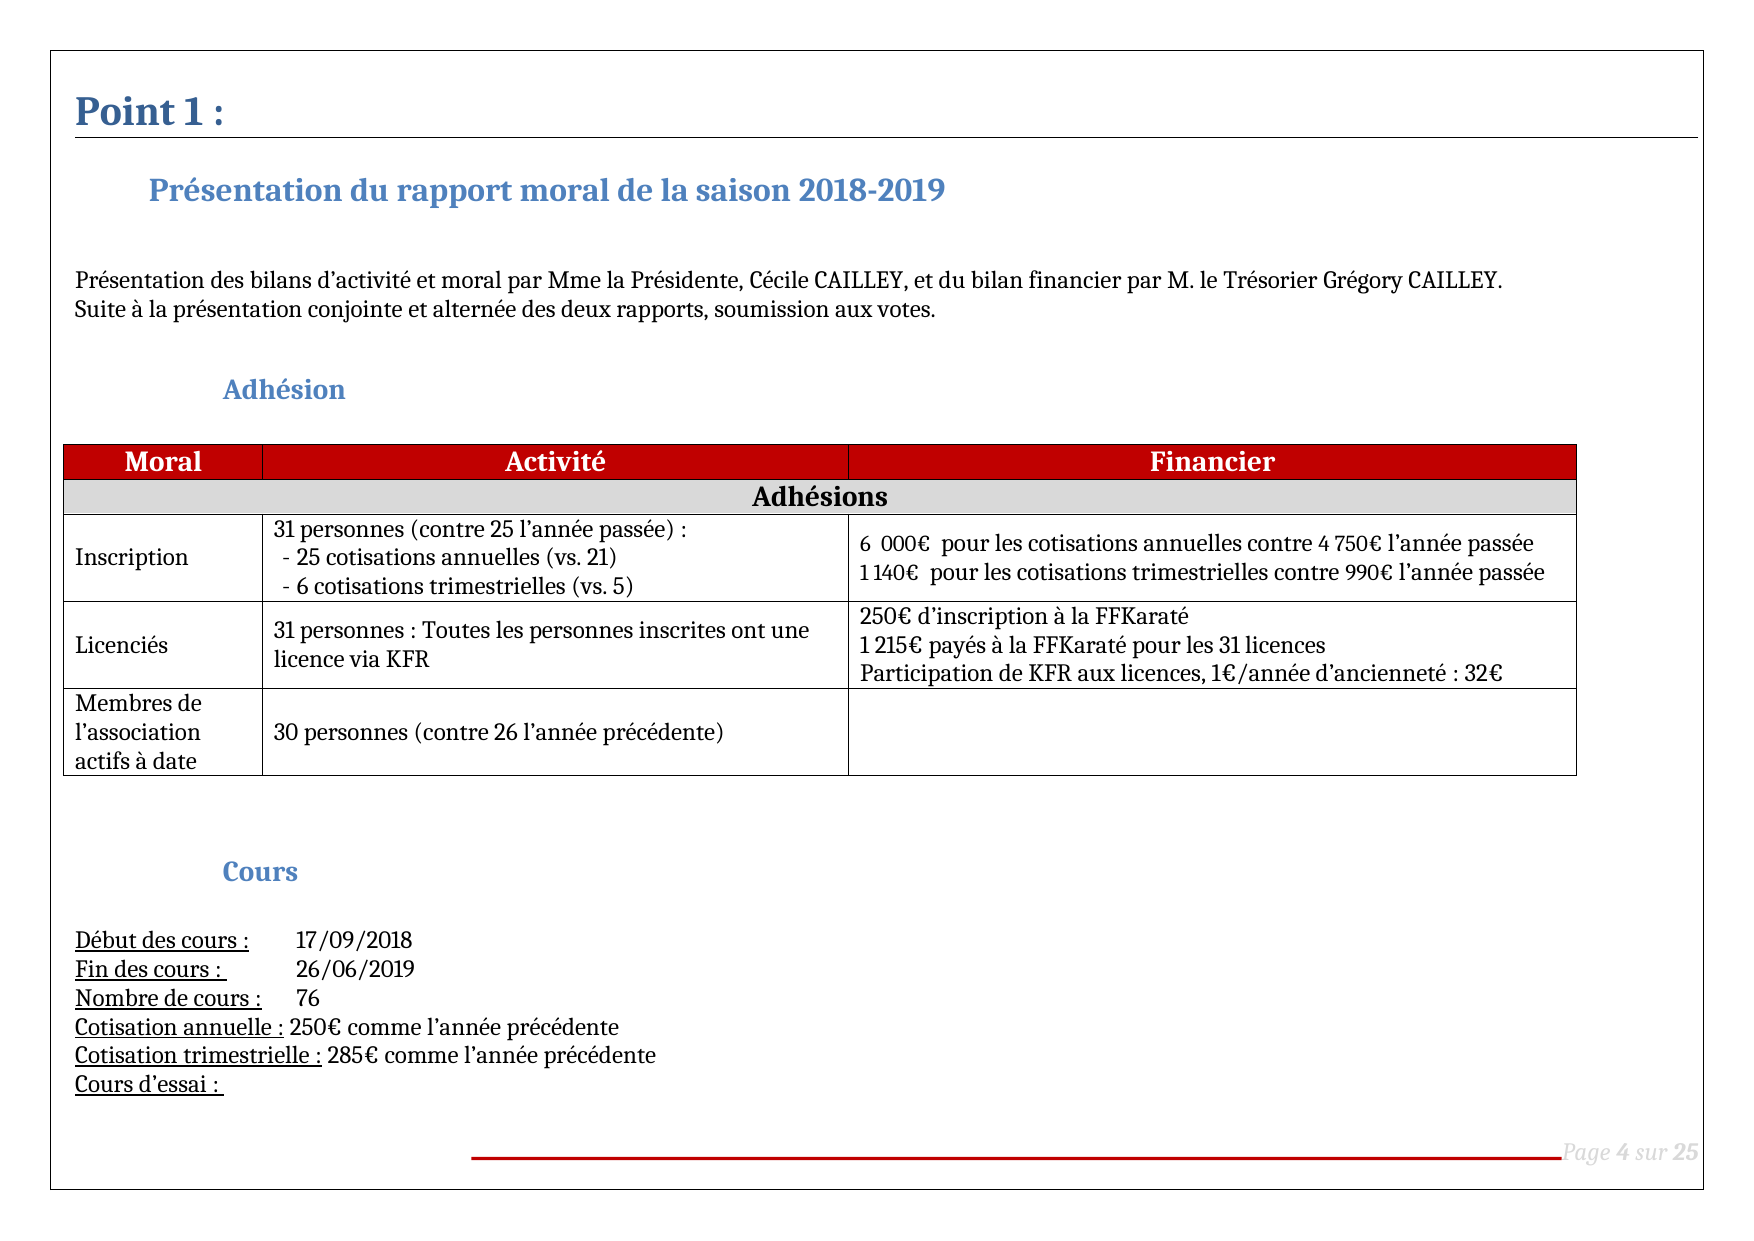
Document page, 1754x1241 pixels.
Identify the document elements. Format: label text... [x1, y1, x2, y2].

subtitle Cours [223, 855, 1698, 889]
table_header Activité [263, 445, 848, 479]
table_header Moral [64, 445, 262, 479]
table_cell 31 personnes : Toutes les personnes inscrites ont une licence via KFR [263, 602, 848, 688]
table_cell 6 000€ pour les cotisations annuelles contre 4 750€ l’année passée 1 140€ pour les cotisations trimestrielles contre 990€ l’année passée [849, 515, 1576, 601]
text Cotisation trimestrielle : 285€ comme l’année précédente [75, 1041, 1698, 1070]
subtitle Adhésion [223, 373, 1698, 407]
table_header Financier [849, 445, 1576, 479]
text Début des cours : 17/09/2018 [75, 926, 1698, 955]
text Fin des cours : 26/06/2019 [75, 955, 1698, 984]
table_cell [849, 689, 1576, 775]
table_cell 30 personnes (contre 26 l’année précédente) [263, 689, 848, 775]
subtitle Point 1 : [75, 87, 1698, 137]
text Nombre de cours : 76 [75, 984, 1698, 1012]
table_cell Adhésions [64, 480, 1576, 513]
text Suite à la présentation conjointe et alternée des deux rapports, soumission aux votes. [75, 294, 1698, 323]
text Présentation des bilans d’activité et moral par Mme la Présidente, Cécile CAILLEY, et du bilan financier par M. le Trésorier Grégory CAILLEY. [75, 266, 1698, 294]
text Cours d’essai : [75, 1070, 1698, 1099]
table_cell 250€ d’inscription à la FFKaraté 1 215€ payés à la FFKaraté pour les 31 licences Participation de KFR aux licences, 1€/année d’ancienneté : 32€ [849, 602, 1576, 688]
table_cell 31 personnes (contre 25 l’année passée) : 25 cotisations annuelles (vs. 21) 6 cotisations trimestrielles (vs. 5) [263, 515, 848, 601]
text Cotisation annuelle : 250€ comme l’année précédente [75, 1012, 1698, 1041]
table_cell Inscription [64, 515, 262, 601]
table_cell Licenciés [64, 602, 262, 688]
subtitle Présentation du rapport moral de la saison 2018-2019 [149, 172, 1698, 210]
table_cell Membres de l’association actifs à date [64, 689, 262, 775]
